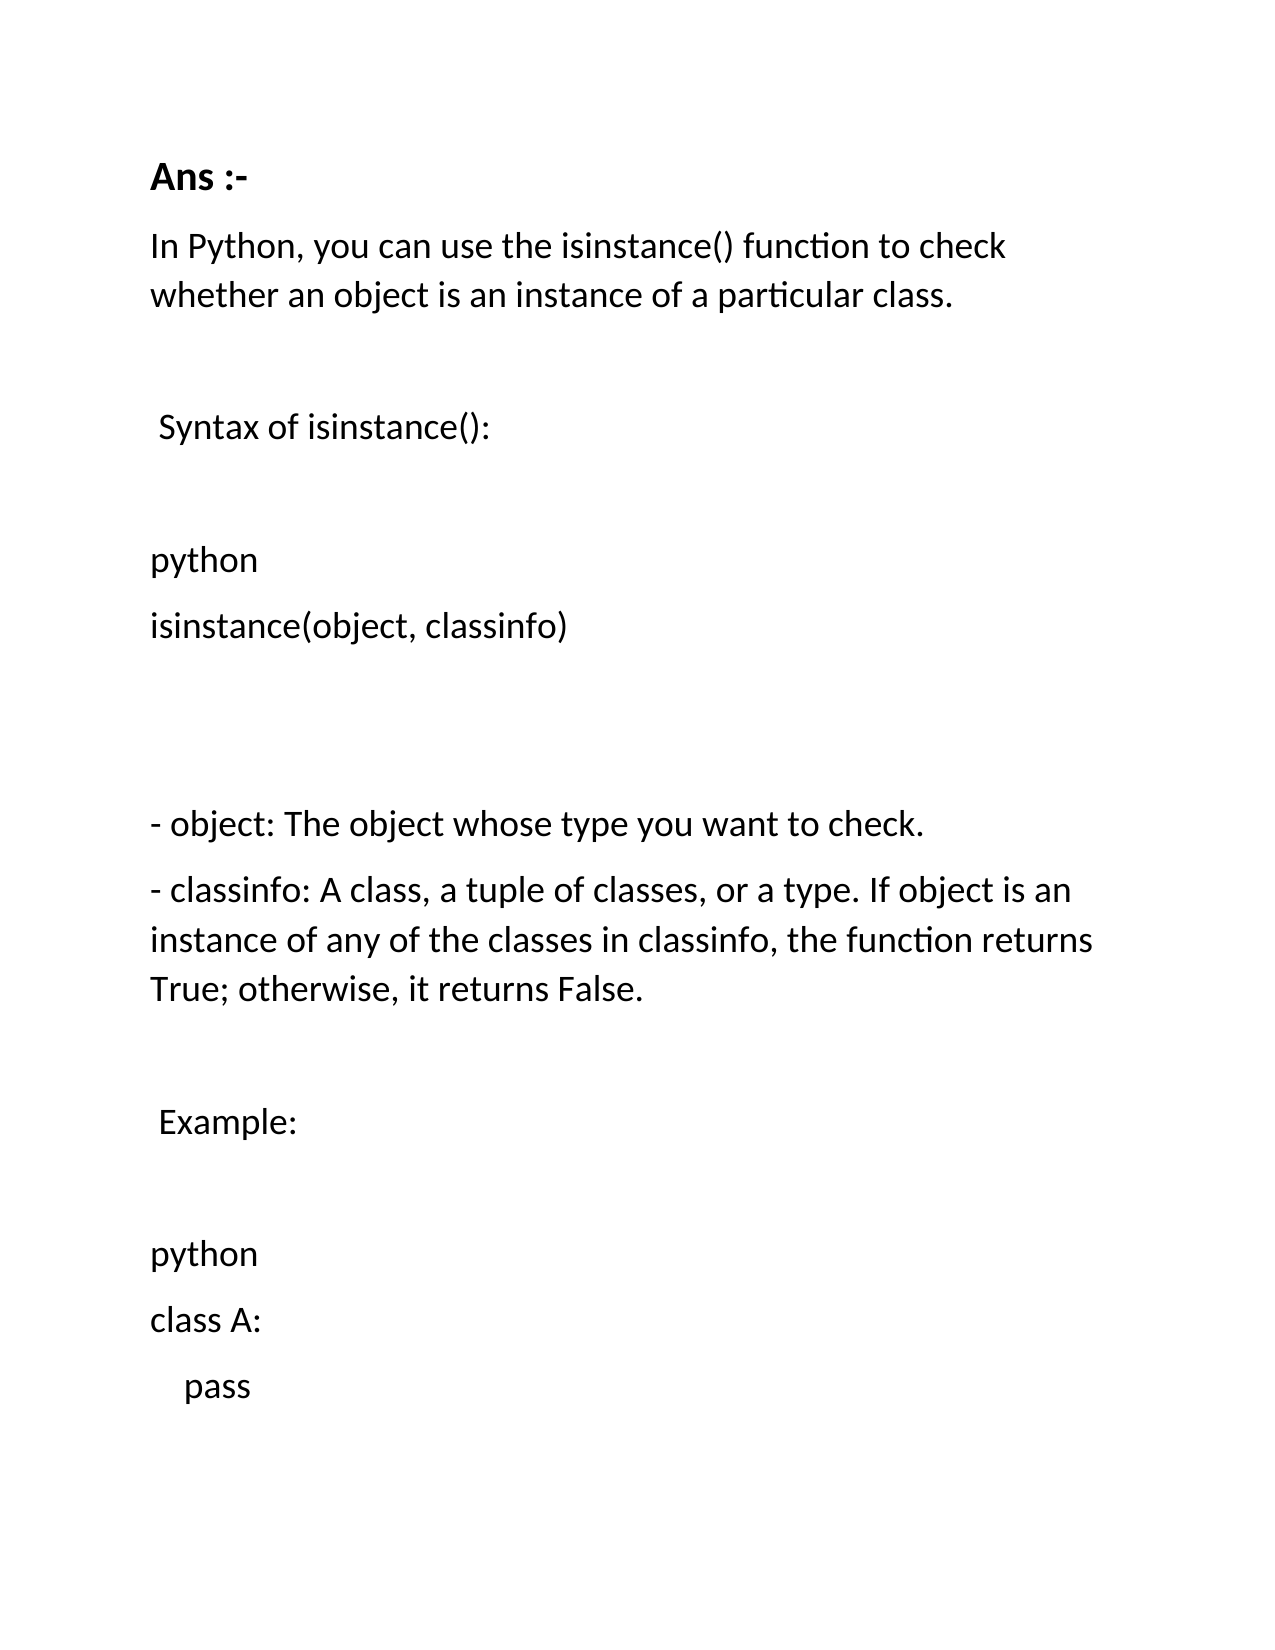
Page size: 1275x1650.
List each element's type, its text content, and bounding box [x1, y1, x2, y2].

text pass [150, 1362, 1125, 1408]
text python [150, 1230, 1125, 1276]
text python [150, 536, 1125, 581]
text class A: [150, 1296, 1125, 1342]
text - object: The object whose type you want to check. [150, 800, 1125, 846]
text In Python, you can use the isinstance() function to check whether an object is an instance of a particular class. [150, 222, 1125, 317]
text - classinfo: A class, a tuple of classes, or a type. If object is an instance of any of the classes in classinfo, the function returns True; otherwise, it returns False. [150, 866, 1125, 1011]
text Ans :- [150, 150, 1125, 201]
text Example: [150, 1098, 1125, 1143]
text isinstance(object, classinfo) [150, 602, 1125, 648]
text Syntax of isinstance(): [150, 403, 1125, 449]
